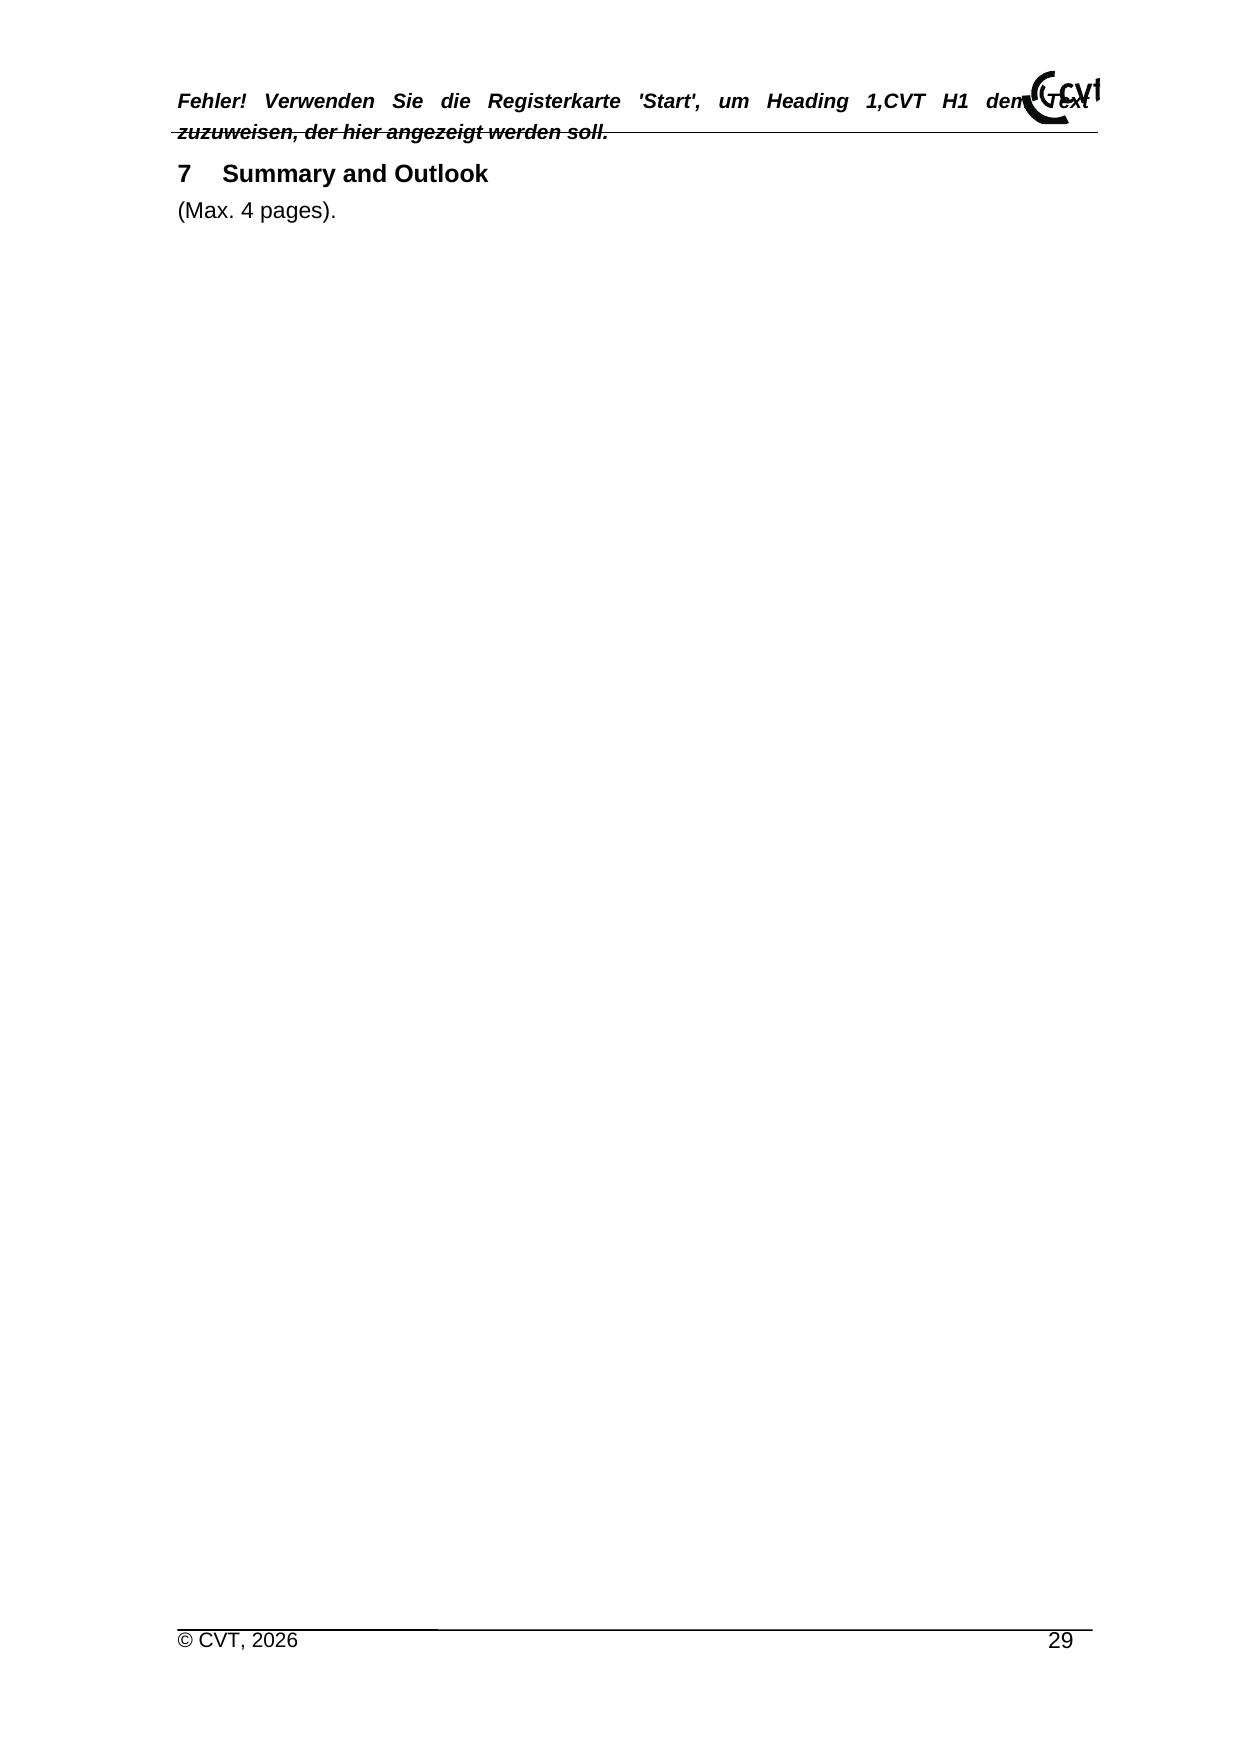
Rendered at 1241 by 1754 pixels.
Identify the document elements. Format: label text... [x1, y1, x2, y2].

subtitle Summary and Outlook [177, 159, 1092, 188]
text (Max. 4 pages). [177, 197, 1092, 223]
